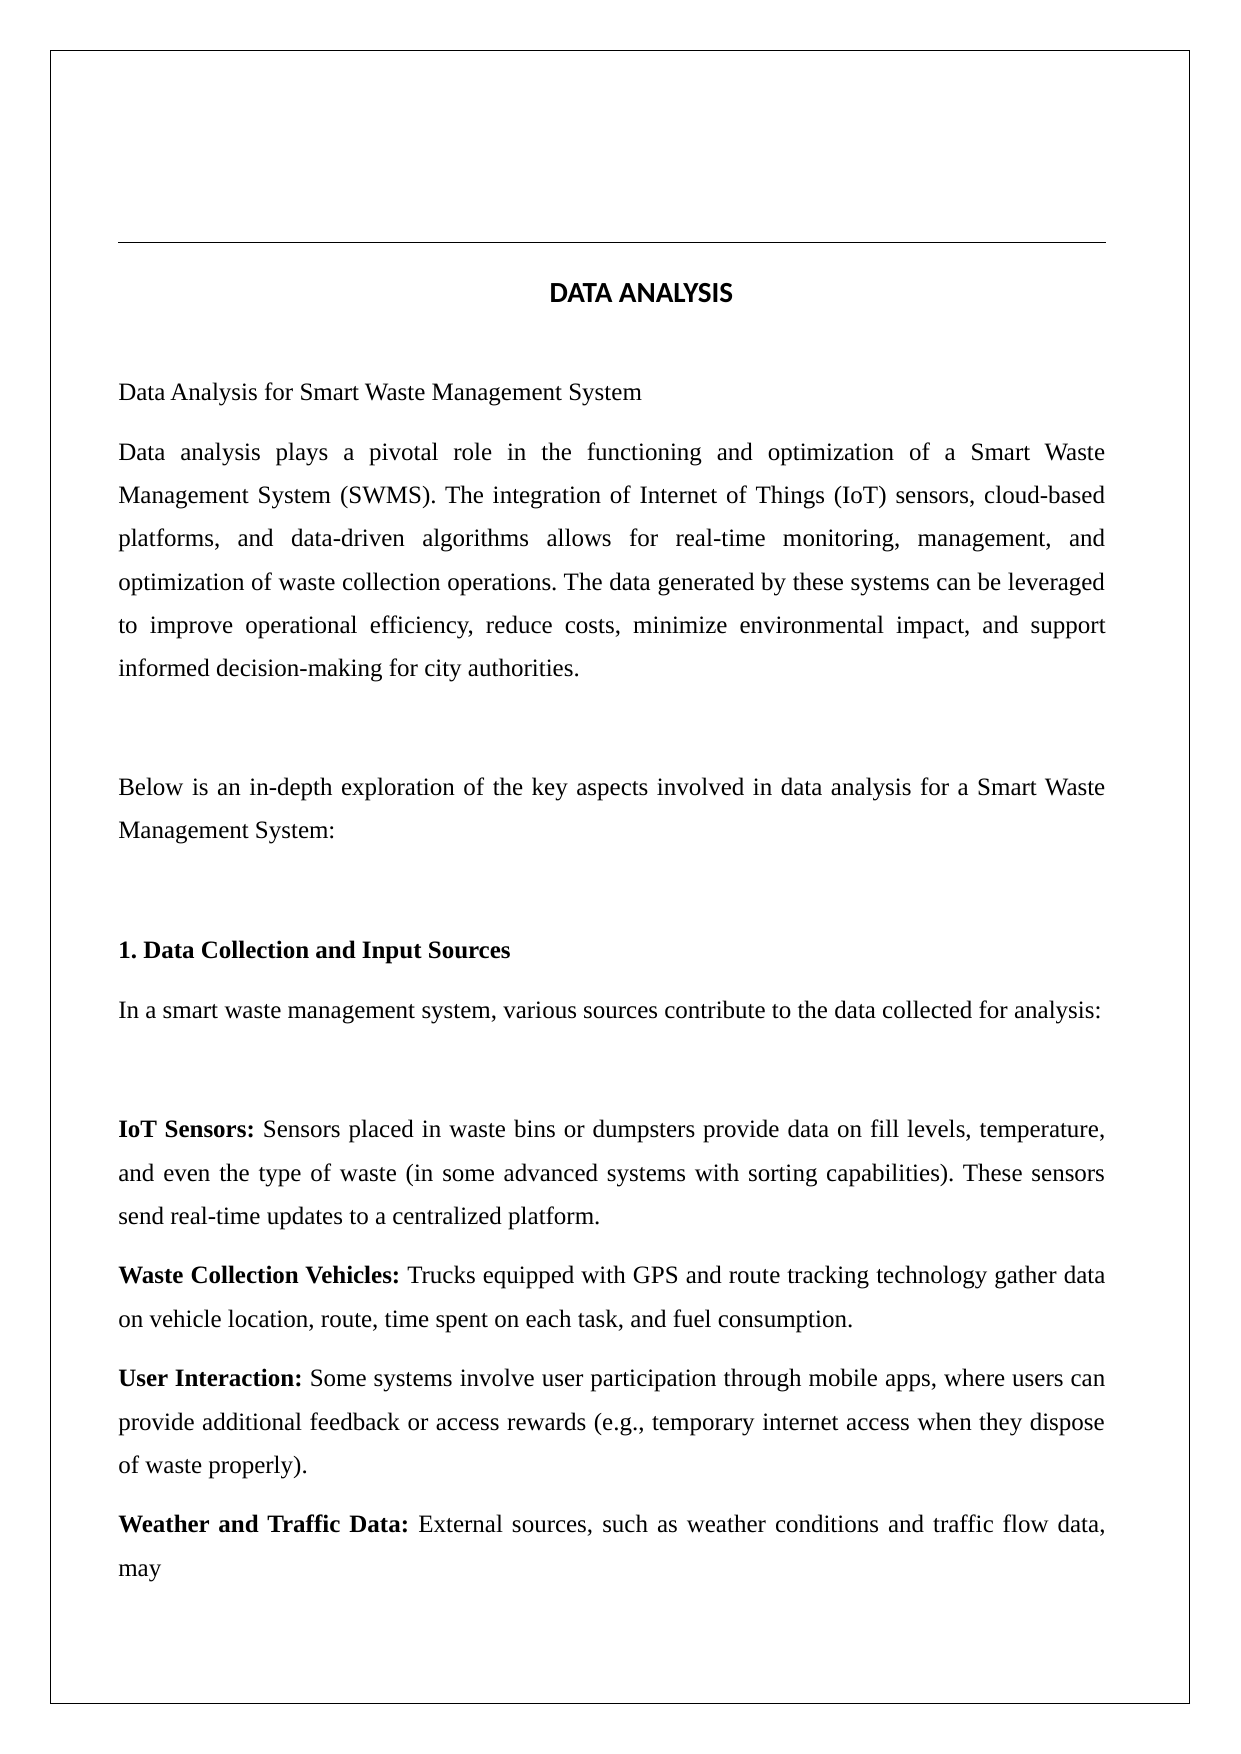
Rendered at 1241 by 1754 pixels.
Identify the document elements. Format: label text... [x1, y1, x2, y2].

text Data analysis plays a pivotal role in the functioning and optimization of a Smart Waste Management System (SWMS). The integration of Internet of Things (IoT) sensors, cloud-based platforms, and data-driven algorithms allows for real-time monitoring, management, and optimization of waste collection operations. The data generated by these systems can be leveraged to improve operational efficiency, reduce costs, minimize environmental impact, and support informed decision-making for city authorities. [118, 437, 1106, 682]
text In a smart waste management system, various sources contribute to the data collected for analysis: [118, 995, 1106, 1024]
text Data Analysis for Smart Waste Management System [118, 377, 1106, 406]
text Weather and Traffic Data: External sources, such as weather conditions and traffic flow data, may [118, 1509, 1106, 1581]
text Below is an in-depth exploration of the key aspects involved in data analysis for a Smart Waste Management System: [118, 772, 1106, 844]
text User Interaction: Some systems involve user participation through mobile apps, where users can provide additional feedback or access rewards (e.g., temporary internet access when they dispose of waste properly). [118, 1363, 1106, 1478]
text Waste Collection Vehicles: Trucks equipped with GPS and route tracking technology gather data on vehicle location, route, time spent on each task, and fuel consumption. [118, 1261, 1106, 1332]
text 1. Data Collection and Input Sources [118, 935, 1106, 964]
text IoT Sensors: Sensors placed in waste bins or dumpsters provide data on fill levels, temperature, and even the type of waste (in some advanced systems with sorting capabilities). These sensors send real-time updates to a centralized platform. [118, 1114, 1106, 1229]
text DATA ANALYSIS [118, 274, 1106, 310]
